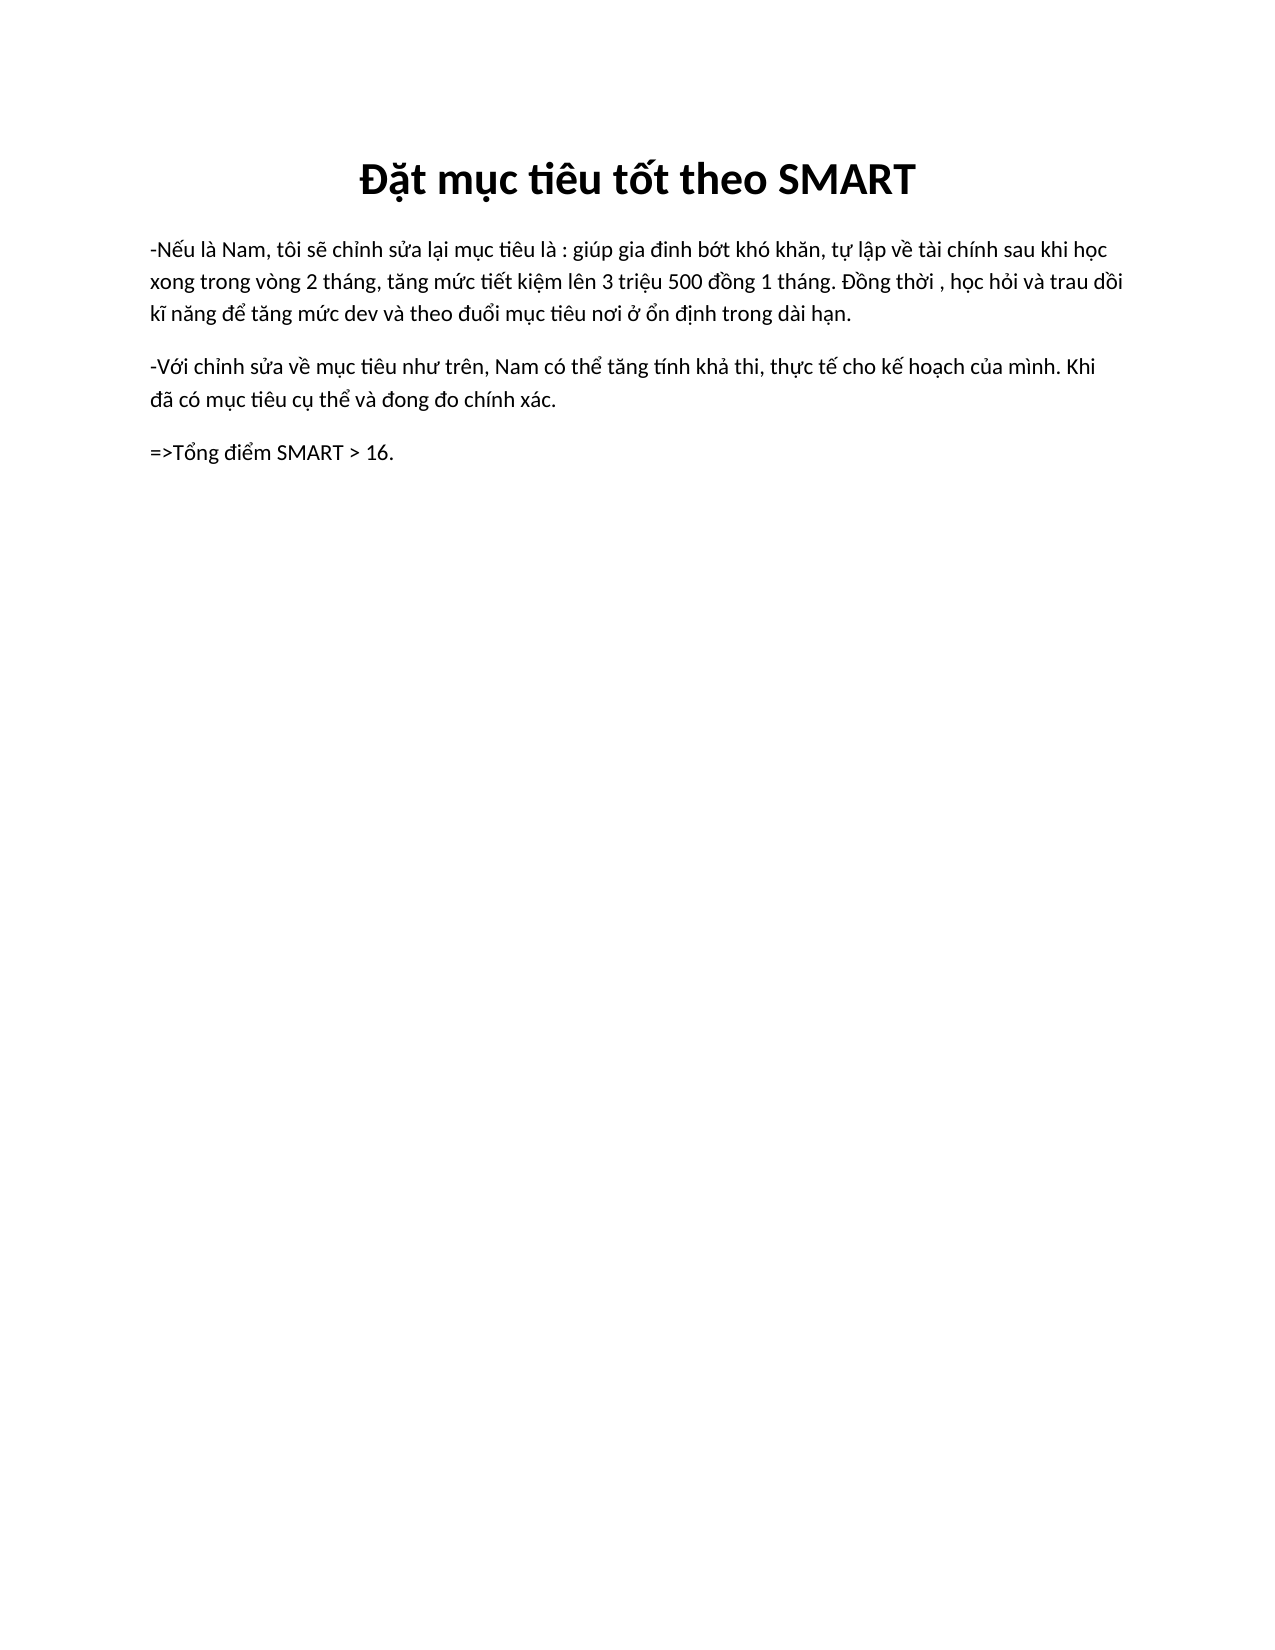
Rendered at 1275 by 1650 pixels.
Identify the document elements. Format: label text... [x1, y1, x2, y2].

text -Với chỉnh sửa về mục tiêu như trên, Nam có thể tăng tính khả thi, thực tế cho kế hoạch của mình. Khi đã có mục tiêu cụ thể và đong đo chính xác. [150, 352, 1125, 413]
text Đặt mục tiêu tốt theo SMART [150, 150, 1125, 206]
text =>Tổng điểm SMART > 16. [150, 438, 1125, 466]
text -Nếu là Nam, tôi sẽ chỉnh sửa lại mục tiêu là : giúp gia đinh bớt khó khăn, tự lập về tài chính sau khi học xong trong vòng 2 tháng, tăng mức tiết kiệm lên 3 triệu 500 đồng 1 tháng. Đồng thời , học hỏi và trau dồi kĩ năng để tăng mức dev và theo đuổi mục tiêu nơi ở ổn định trong dài hạn. [150, 235, 1125, 327]
